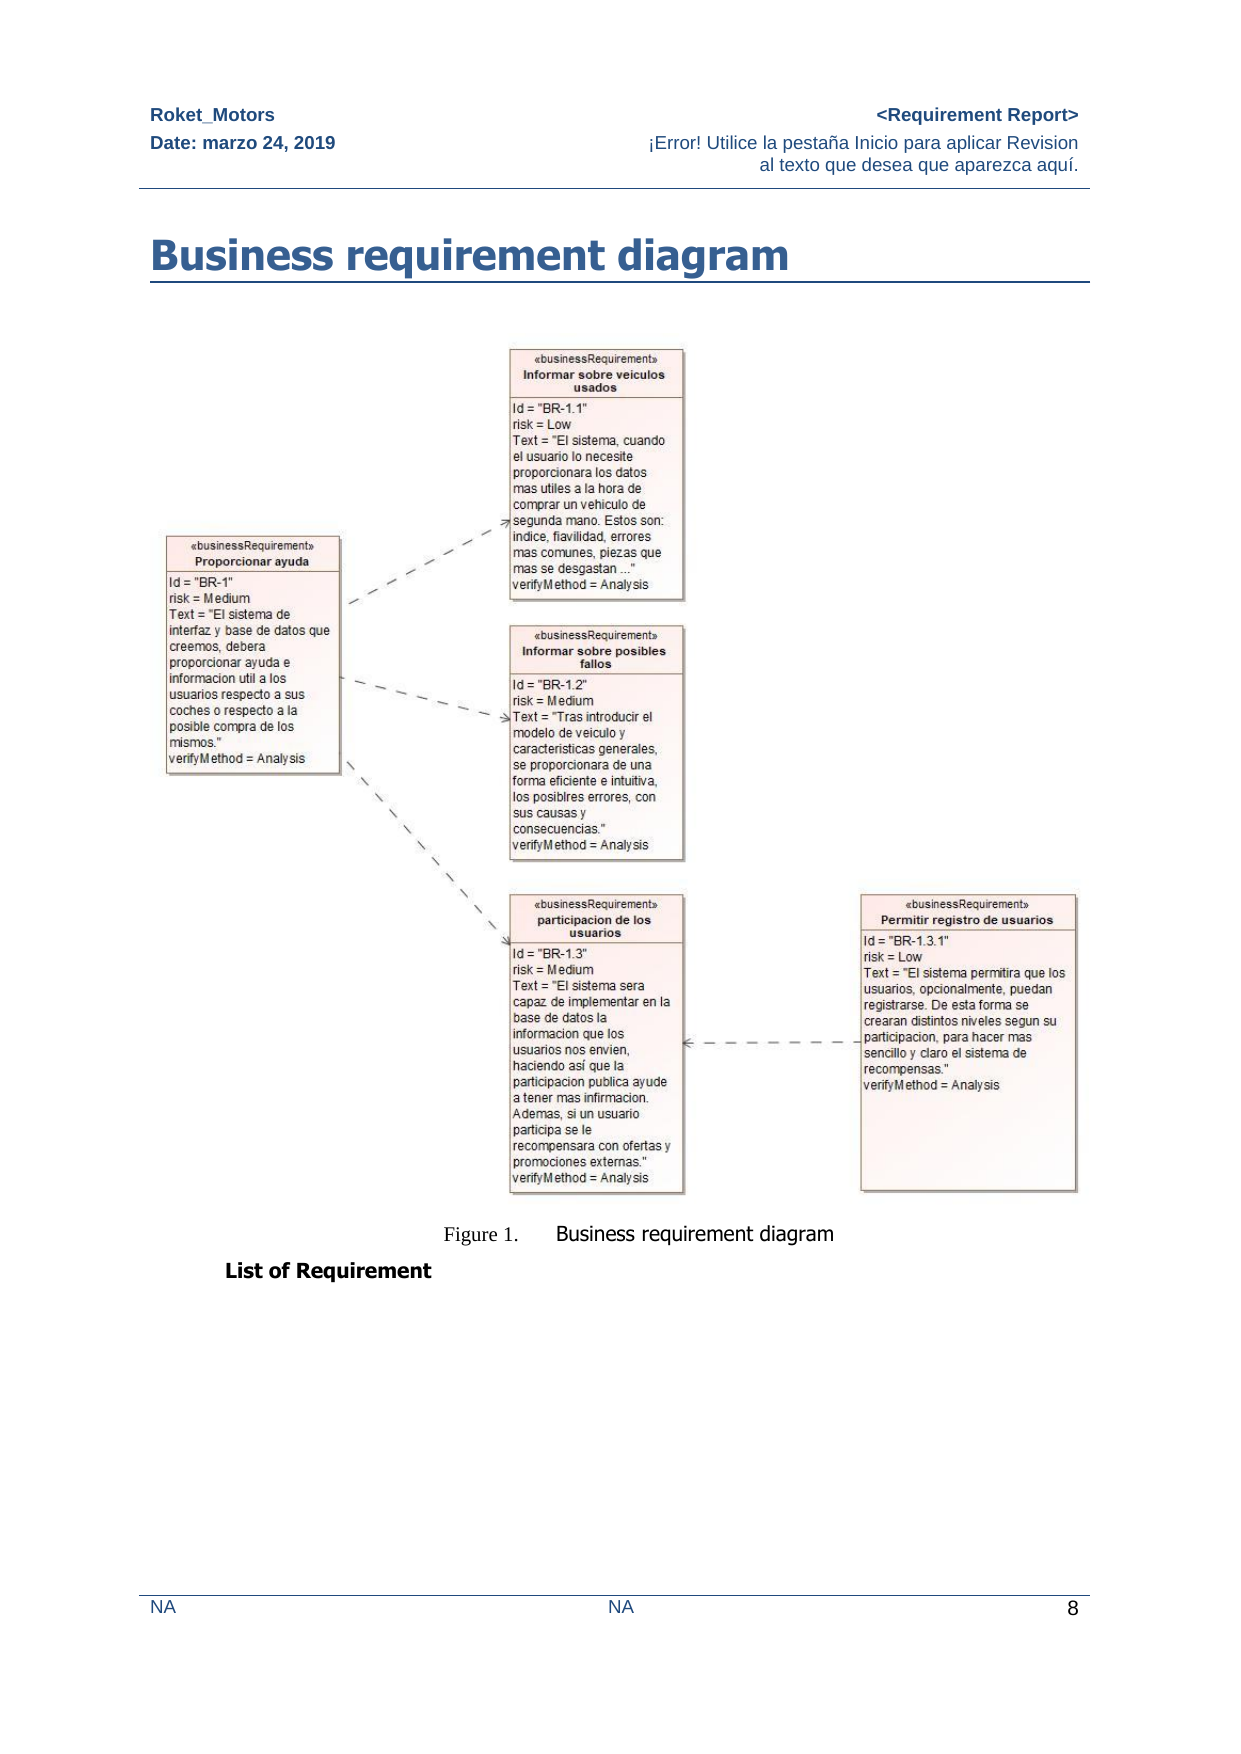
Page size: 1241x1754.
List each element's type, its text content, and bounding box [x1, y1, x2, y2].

picture [150, 333, 1091, 1208]
list Business requirement diagram [187, 1220, 1090, 1246]
text List of Requirement [150, 1258, 1090, 1283]
subtitle Business requirement diagram [150, 229, 1090, 281]
